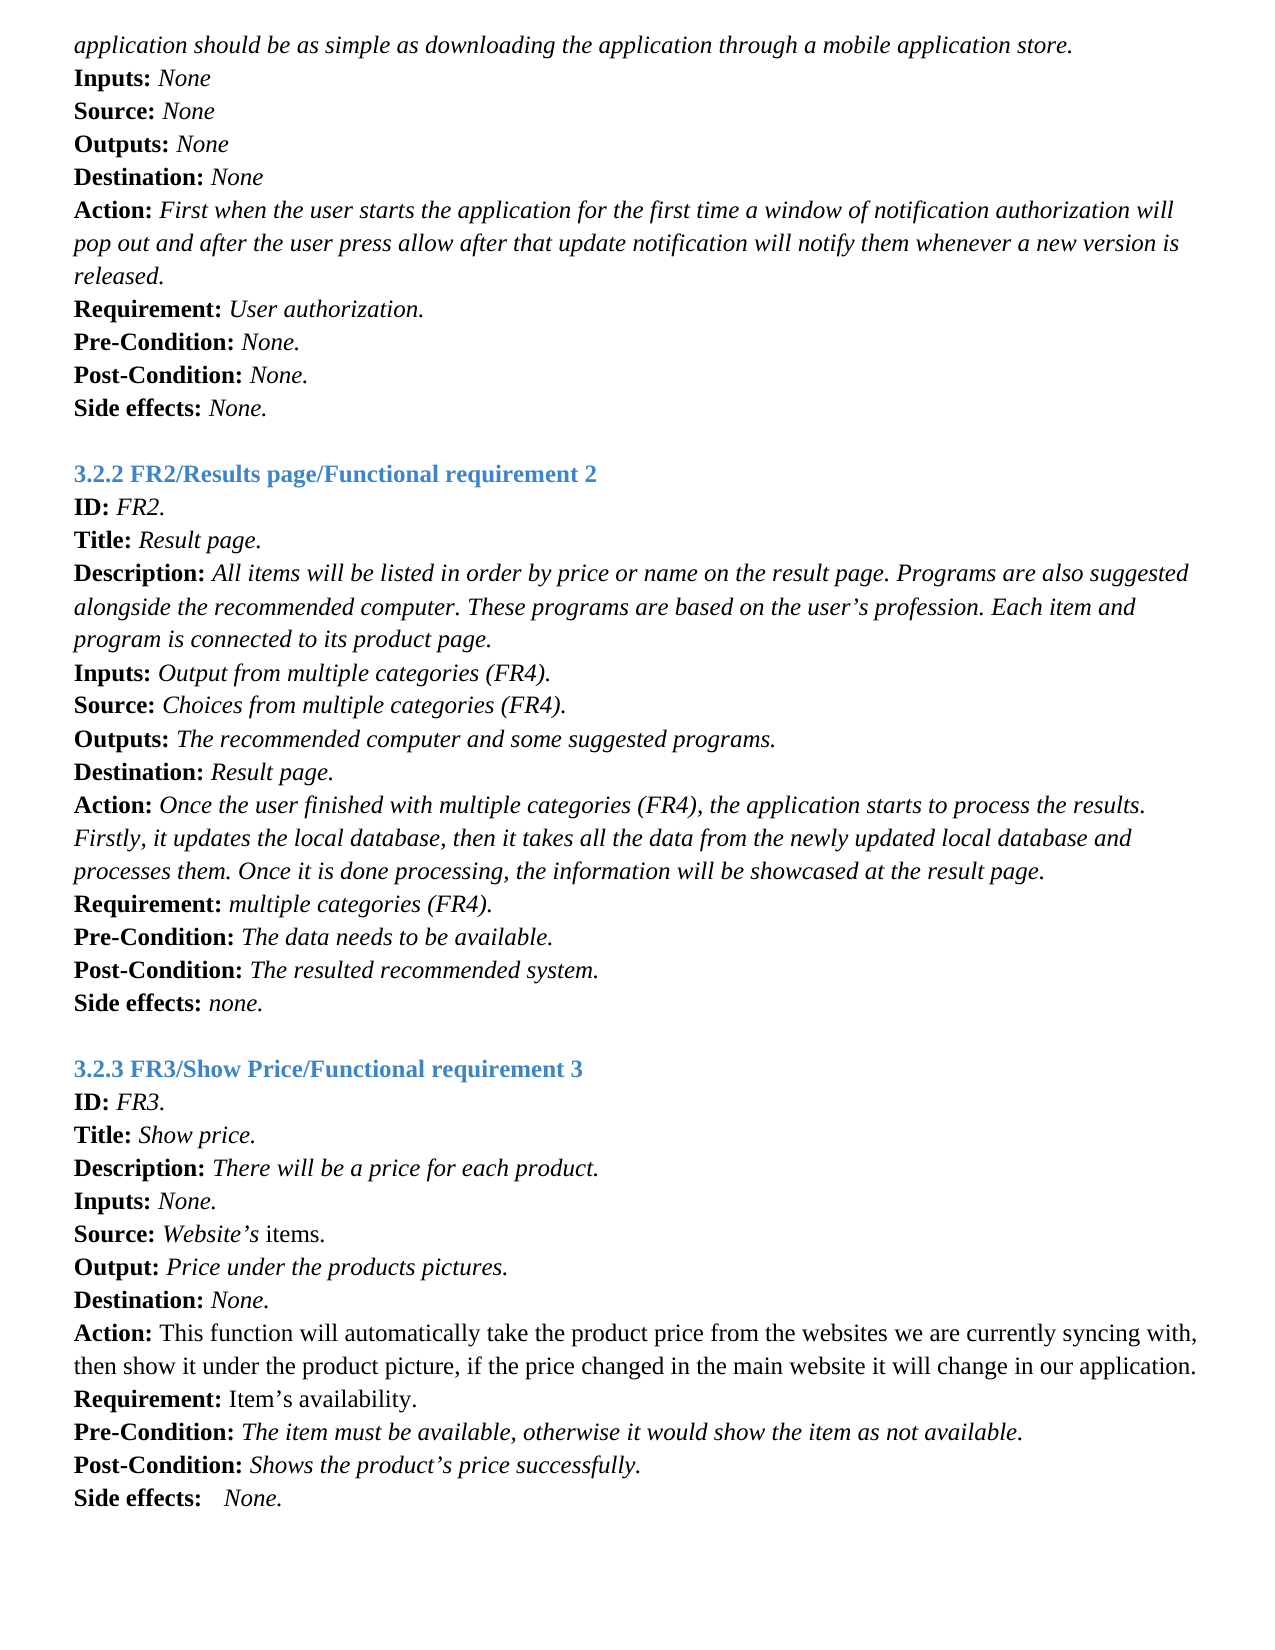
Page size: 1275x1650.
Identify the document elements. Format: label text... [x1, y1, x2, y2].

text Action: Once the user finished with multiple categories (FR4), the application starts to process the results. Firstly, it updates the local database, then it takes all the data from the newly updated local database and processes them. Once it is done processing, the information will be showcased at the result page. [74, 790, 1199, 884]
subtitle 3.2.3 FR3/Show Price/Functional requirement 3 [74, 1054, 1199, 1083]
text Outputs: None [74, 129, 1199, 158]
text Action: This function will automatically take the product price from the websites we are currently syncing with, then show it under the product picture, if the price changed in the main website it will change in our application. [74, 1318, 1199, 1380]
text Destination: None. [74, 1285, 1199, 1314]
text Description: There will be a price for each product. [74, 1153, 1199, 1182]
text Outputs: The recommended computer and some suggested programs. [74, 724, 1199, 752]
text Inputs: None. [74, 1186, 1199, 1215]
text Post-Condition: None. [74, 360, 1199, 389]
text Pre-Condition: The item must be available, otherwise it would show the item as not available. [74, 1417, 1199, 1446]
text Title: Result page. [74, 526, 1199, 554]
text Source: Website’s items. [74, 1219, 1199, 1248]
text Pre-Condition: None. [74, 327, 1199, 356]
text Description: All items will be listed in order by price or name on the result page. Programs are also suggested alongside the recommended computer. These programs are based on the user’s profession. Each item and program is connected to its product page. [74, 558, 1199, 653]
text Pre-Condition: The data needs to be available. [74, 922, 1199, 951]
text Title: Show price. [74, 1120, 1199, 1149]
text Post-Condition: Shows the product’s price successfully. [74, 1450, 1199, 1479]
text Side effects: none. [74, 988, 1199, 1017]
text Destination: Result page. [74, 757, 1199, 785]
text Requirement: User authorization. [74, 294, 1199, 323]
text Post-Condition: The resulted recommended system. [74, 955, 1199, 983]
text Requirement: multiple categories (FR4). [74, 889, 1199, 917]
text ID: FR3. [74, 1087, 1199, 1116]
text Requirement: Item’s availability. [74, 1384, 1199, 1413]
text Inputs: None [74, 63, 1199, 92]
text Output: Price under the products pictures. [74, 1252, 1199, 1281]
text Source: Choices from multiple categories (FR4). [74, 691, 1199, 719]
text Side effects: None. [74, 1483, 1199, 1512]
text ID: FR2. [74, 492, 1199, 521]
text Action: First when the user starts the application for the first time a window of notification authorization will pop out and after the user press allow after that update notification will notify them whenever a new version is released. [74, 195, 1199, 290]
text Source: None [74, 96, 1199, 125]
text Destination: None [74, 162, 1199, 191]
text Inputs: Output from multiple categories (FR4). [74, 658, 1199, 686]
text Side effects: None. [74, 393, 1199, 422]
subtitle 3.2.2 FR2/Results page/Functional requirement 2 [74, 459, 1199, 488]
